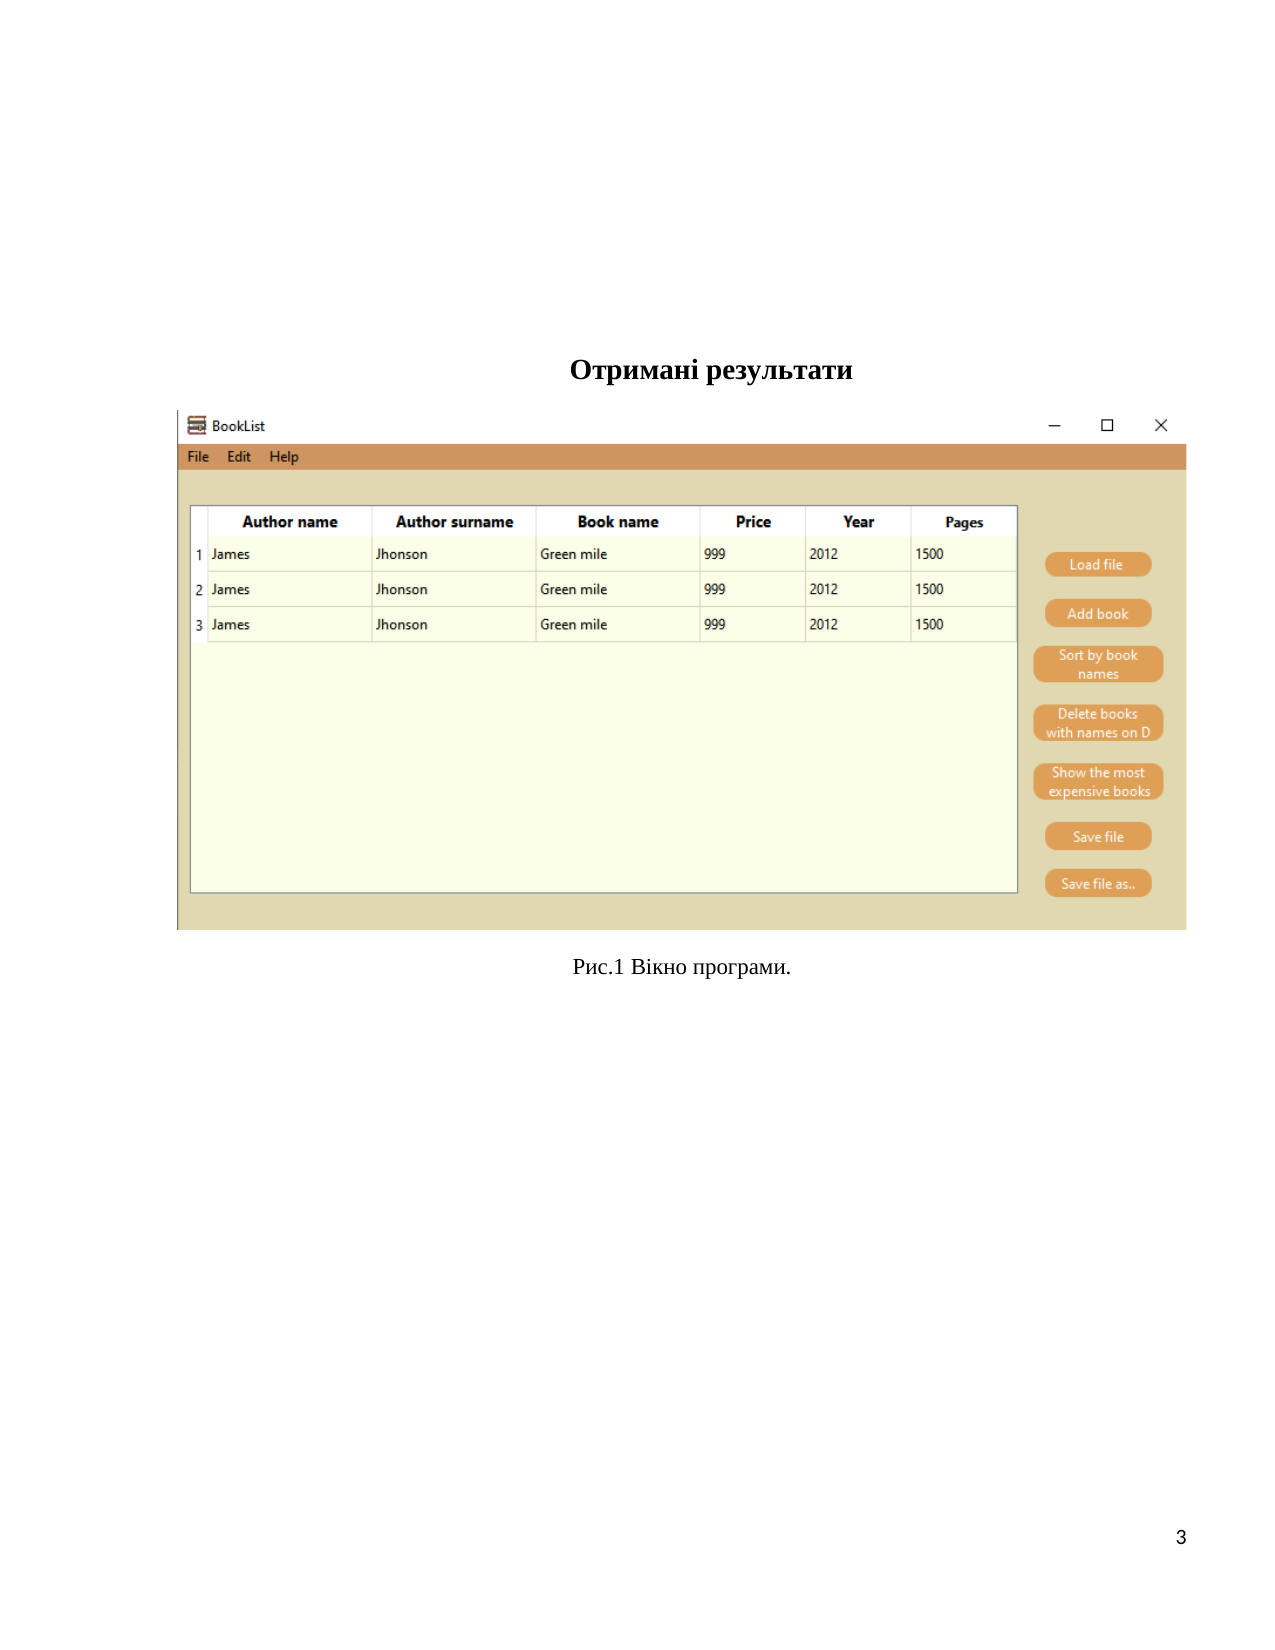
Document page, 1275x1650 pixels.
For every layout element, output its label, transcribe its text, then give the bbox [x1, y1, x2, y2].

picture [177, 410, 1187, 930]
text Отримані результати [177, 352, 1186, 386]
text Рис.1 Вікно програми. [177, 953, 1186, 979]
